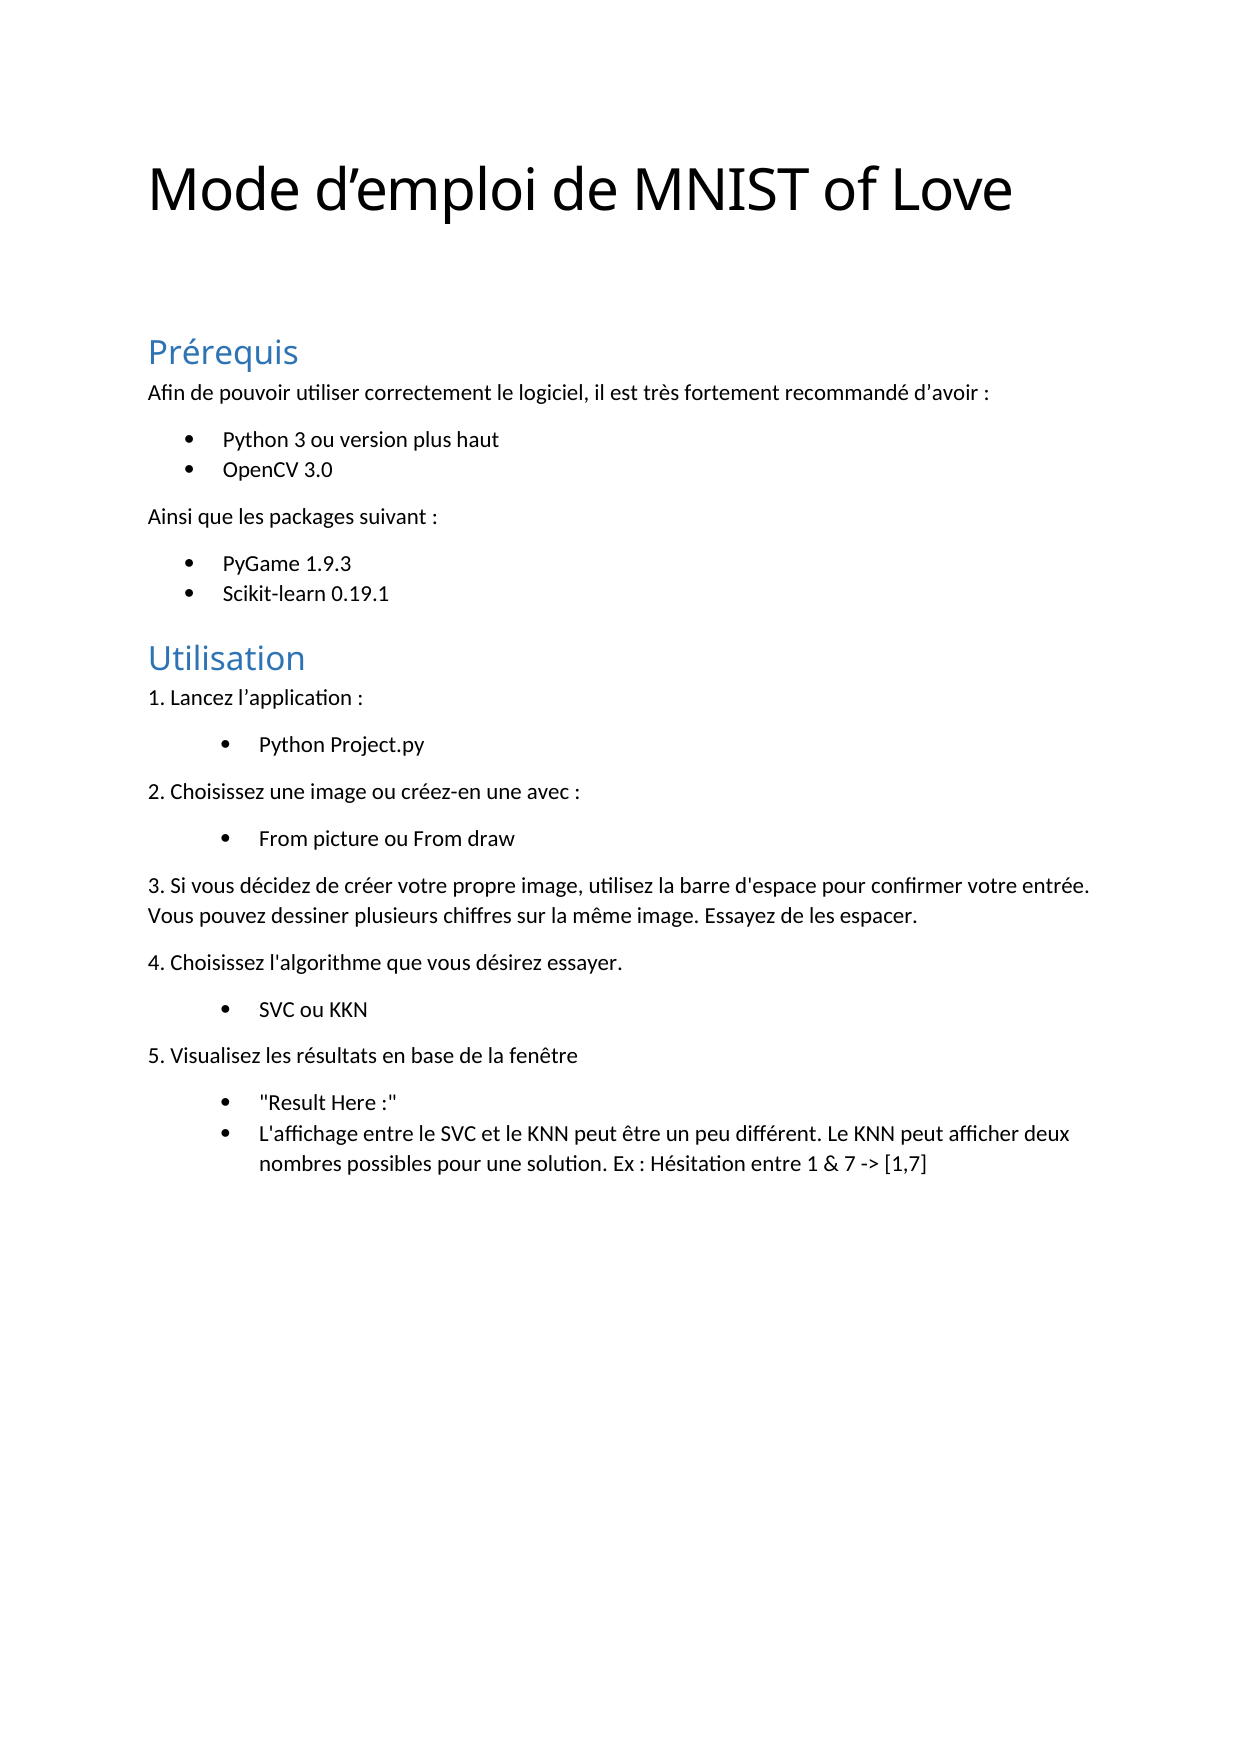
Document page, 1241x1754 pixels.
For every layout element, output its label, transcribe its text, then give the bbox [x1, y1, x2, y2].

list "Result Here :" [221, 1088, 1093, 1117]
text Afin de pouvoir utiliser correctement le logiciel, il est très fortement recommandé d’avoir : [148, 378, 1093, 406]
list Python Project.py [221, 730, 1093, 758]
list Scikit-learn 0.19.1 [185, 579, 1093, 607]
list From picture ou From draw [221, 824, 1093, 852]
text 3. Si vous décidez de créer votre propre image, utilisez la barre d'espace pour confirmer votre entrée. Vous pouvez dessiner plusieurs chiffres sur la même image. Essayez de les espacer. [148, 871, 1093, 929]
list Python 3 ou version plus haut [185, 425, 1093, 453]
text 1. Lancez l’application : [148, 683, 1093, 711]
list L'affichage entre le SVC et le KNN peut être un peu différent. Le KNN peut afficher deux nombres possibles pour une solution. Ex : Hésitation entre 1 & 7 -> [1,7] [221, 1119, 1093, 1177]
text Ainsi que les packages suivant : [148, 502, 1093, 530]
text 5. Visualisez les résultats en base de la fenêtre [148, 1042, 1093, 1070]
text 4. Choisissez l'algorithme que vous désirez essayer. [148, 948, 1093, 976]
list OpenCV 3.0 [185, 455, 1093, 483]
subtitle Utilisation [148, 634, 1093, 680]
title Mode d’emploi de MNIST of Love [148, 148, 1093, 227]
list SVC ou KKN [221, 995, 1093, 1023]
text 2. Choisissez une image ou créez-en une avec : [148, 777, 1093, 805]
subtitle Prérequis [148, 329, 1093, 374]
list PyGame 1.9.3 [185, 549, 1093, 577]
